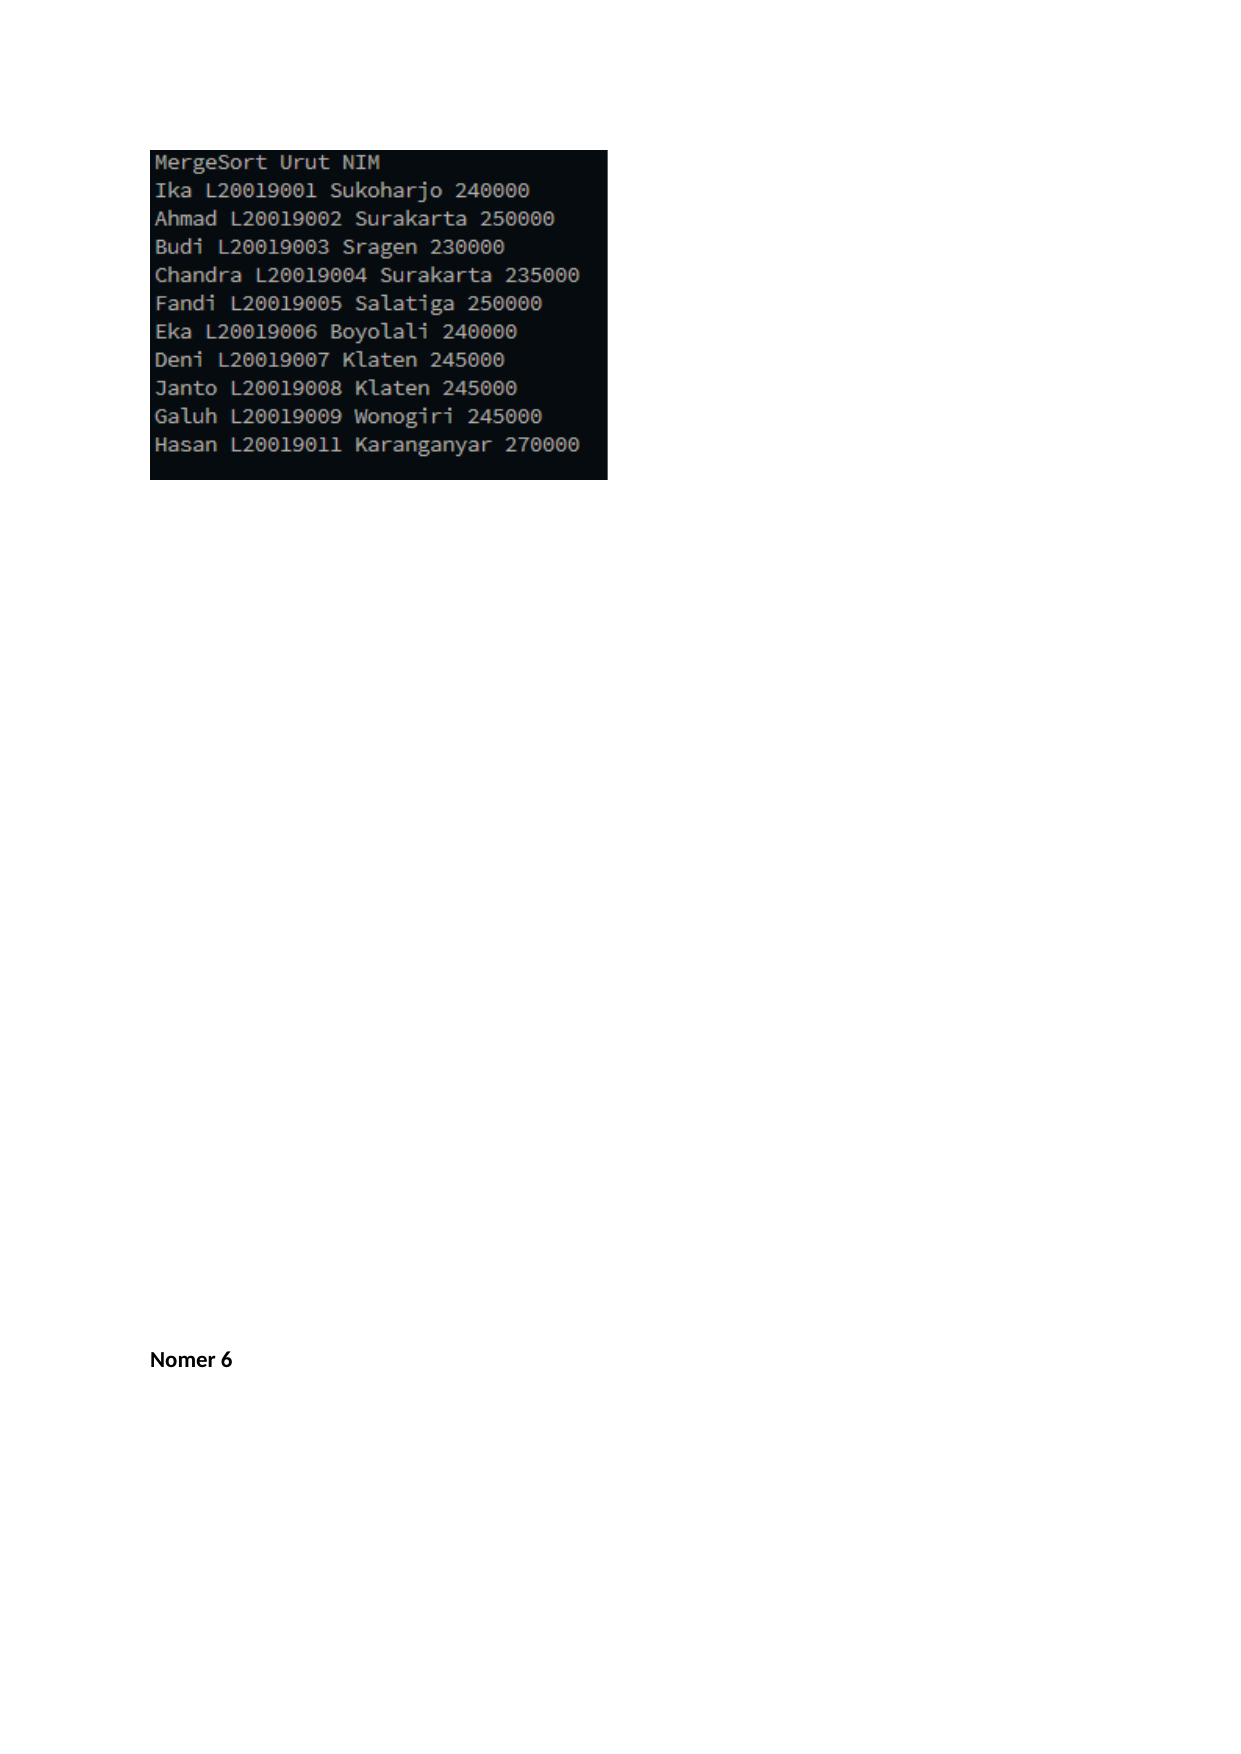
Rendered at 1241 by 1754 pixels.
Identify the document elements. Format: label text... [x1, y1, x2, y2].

picture [150, 150, 608, 480]
text Nomer 6 [150, 1345, 1090, 1373]
